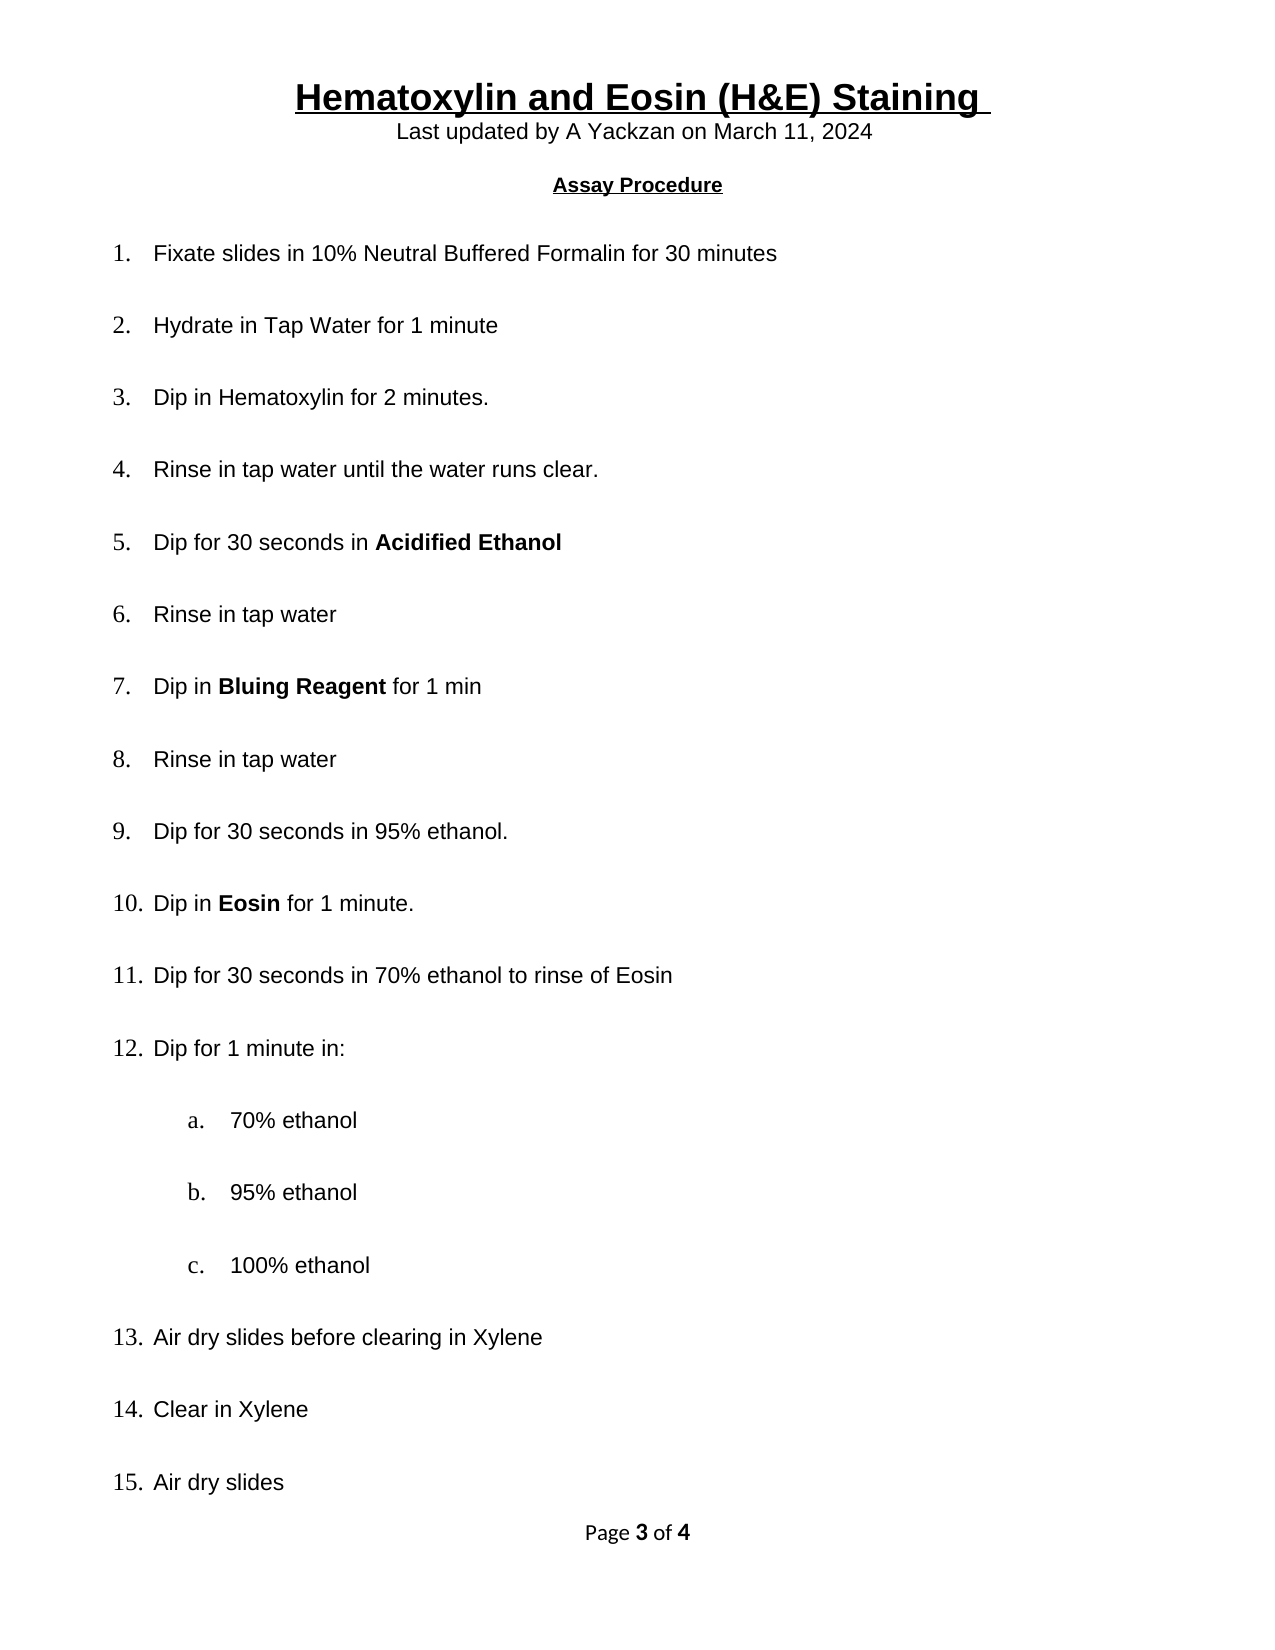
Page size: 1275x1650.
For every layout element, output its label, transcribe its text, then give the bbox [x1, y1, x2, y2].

text Assay Procedure [112, 172, 1162, 196]
list 95% ethanol [187, 1177, 1162, 1206]
list Dip for 30 seconds in 95% ethanol. [112, 816, 1162, 845]
list Fixate slides in 10% Neutral Buffered Formalin for 30 minutes [112, 238, 1162, 266]
list Rinse in tap water [112, 599, 1162, 628]
list Hydrate in Tap Water for 1 minute [112, 310, 1162, 339]
list 100% ethanol [187, 1250, 1162, 1278]
list Rinse in tap water until the water runs clear. [112, 454, 1162, 483]
list Air dry slides before clearing in Xylene [112, 1322, 1162, 1351]
list Dip for 1 minute in: [112, 1033, 1162, 1062]
list 70% ethanol [187, 1105, 1162, 1134]
list Dip for 30 seconds in Acidified Ethanol [112, 527, 1162, 556]
list Clear in Xylene [112, 1394, 1162, 1423]
list Air dry slides [112, 1467, 1162, 1495]
list Rinse in tap water [112, 744, 1162, 772]
list Dip in Eosin for 1 minute. [112, 888, 1162, 917]
list Dip in Bluing Reagent for 1 min [112, 671, 1162, 700]
list Dip in Hematoxylin for 2 minutes. [112, 382, 1162, 411]
list Dip for 30 seconds in 70% ethanol to rinse of Eosin [112, 961, 1162, 989]
